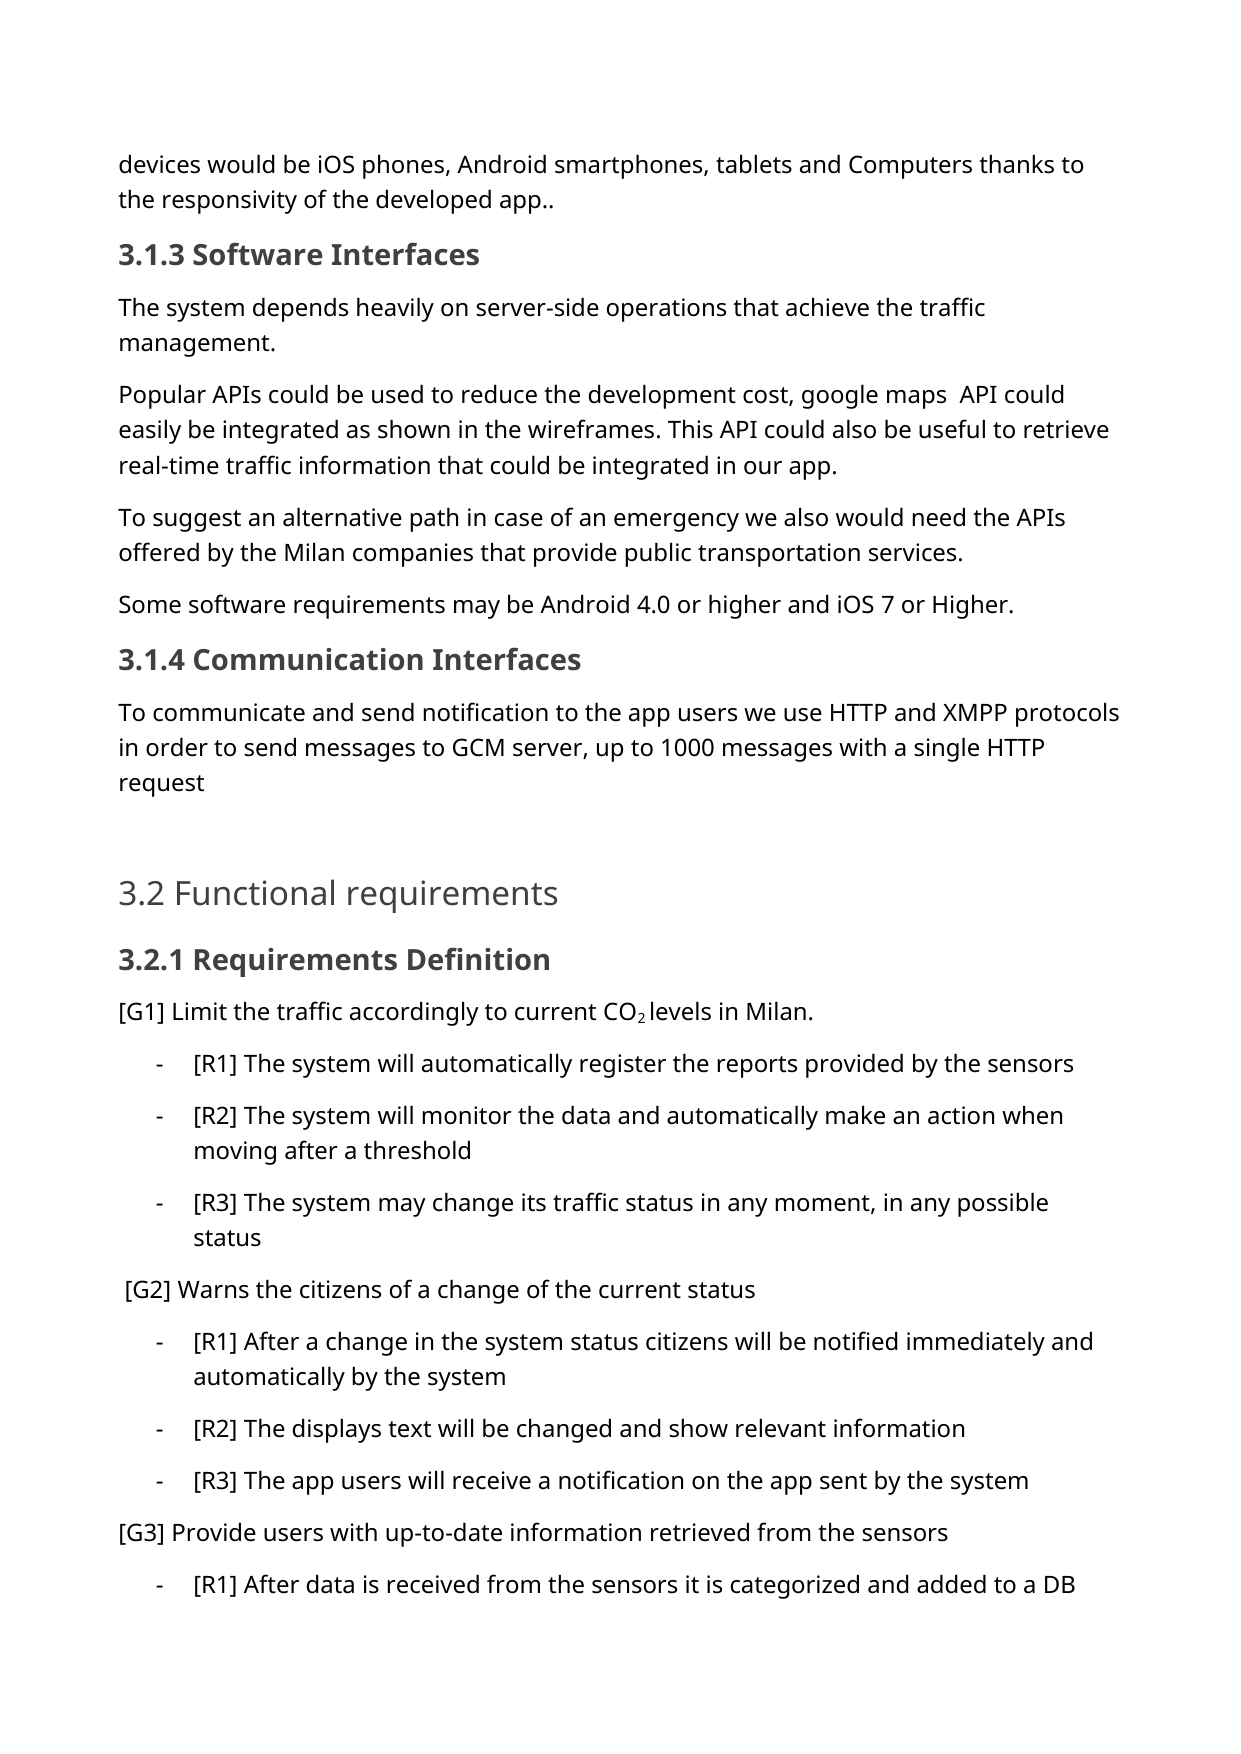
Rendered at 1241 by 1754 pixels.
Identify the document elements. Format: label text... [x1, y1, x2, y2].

list [R3] The app users will receive a notification on the app sent by the system [156, 1464, 1122, 1496]
list [R2] The system will monitor the data and automatically make an action when moving after a threshold [156, 1099, 1122, 1167]
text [118, 148, 1122, 215]
subtitle 3.2.1 Requirements Definition [118, 939, 1122, 978]
text Some software requirements may be Android 4.0 or higher and iOS 7 or Higher. [118, 587, 1122, 620]
subtitle 3.1.4 Communication Interfaces [118, 639, 1122, 679]
text [G2] Warns the citizens of a change of the current status [118, 1273, 1122, 1306]
text To suggest an alternative path in case of an emergency we also would need the APIs offered by the Milan companies that provide public transportation services. [118, 500, 1122, 568]
text The system depends heavily on server-side operations that achieve the traffic management. [118, 291, 1122, 359]
text To communicate and send notification to the app users we use HTTP and XMPP protocols in order to send messages to GCM server, up to 1000 messages with a single HTTP request [118, 696, 1122, 799]
list [R2] The displays text will be changed and show relevant information [156, 1412, 1122, 1444]
list [R1] After a change in the system status citizens will be notified immediately and automatically by the system [156, 1325, 1122, 1393]
text [G3] Provide users with up-to-date information retrieved from the sensors [118, 1516, 1122, 1548]
list [R1] The system will automatically register the reports provided by the sensors [156, 1047, 1122, 1079]
list [R3] The system may change its traffic status in any moment, in any possible status [156, 1186, 1122, 1254]
text [G1] Limit the traffic accordingly to current CO2 levels in Milan. [118, 995, 1122, 1028]
list [R1] After data is received from the sensors it is categorized and added to a DB [156, 1568, 1122, 1600]
subtitle 3.1.3 Software Interfaces [118, 235, 1122, 274]
subtitle 3.2 Functional requirements [118, 870, 1122, 915]
text Popular APIs could be used to reduce the development cost, google maps API could easily be integrated as shown in the wireframes. This API could also be useful to retrieve real-time traffic information that could be integrated in our app. [118, 378, 1122, 481]
